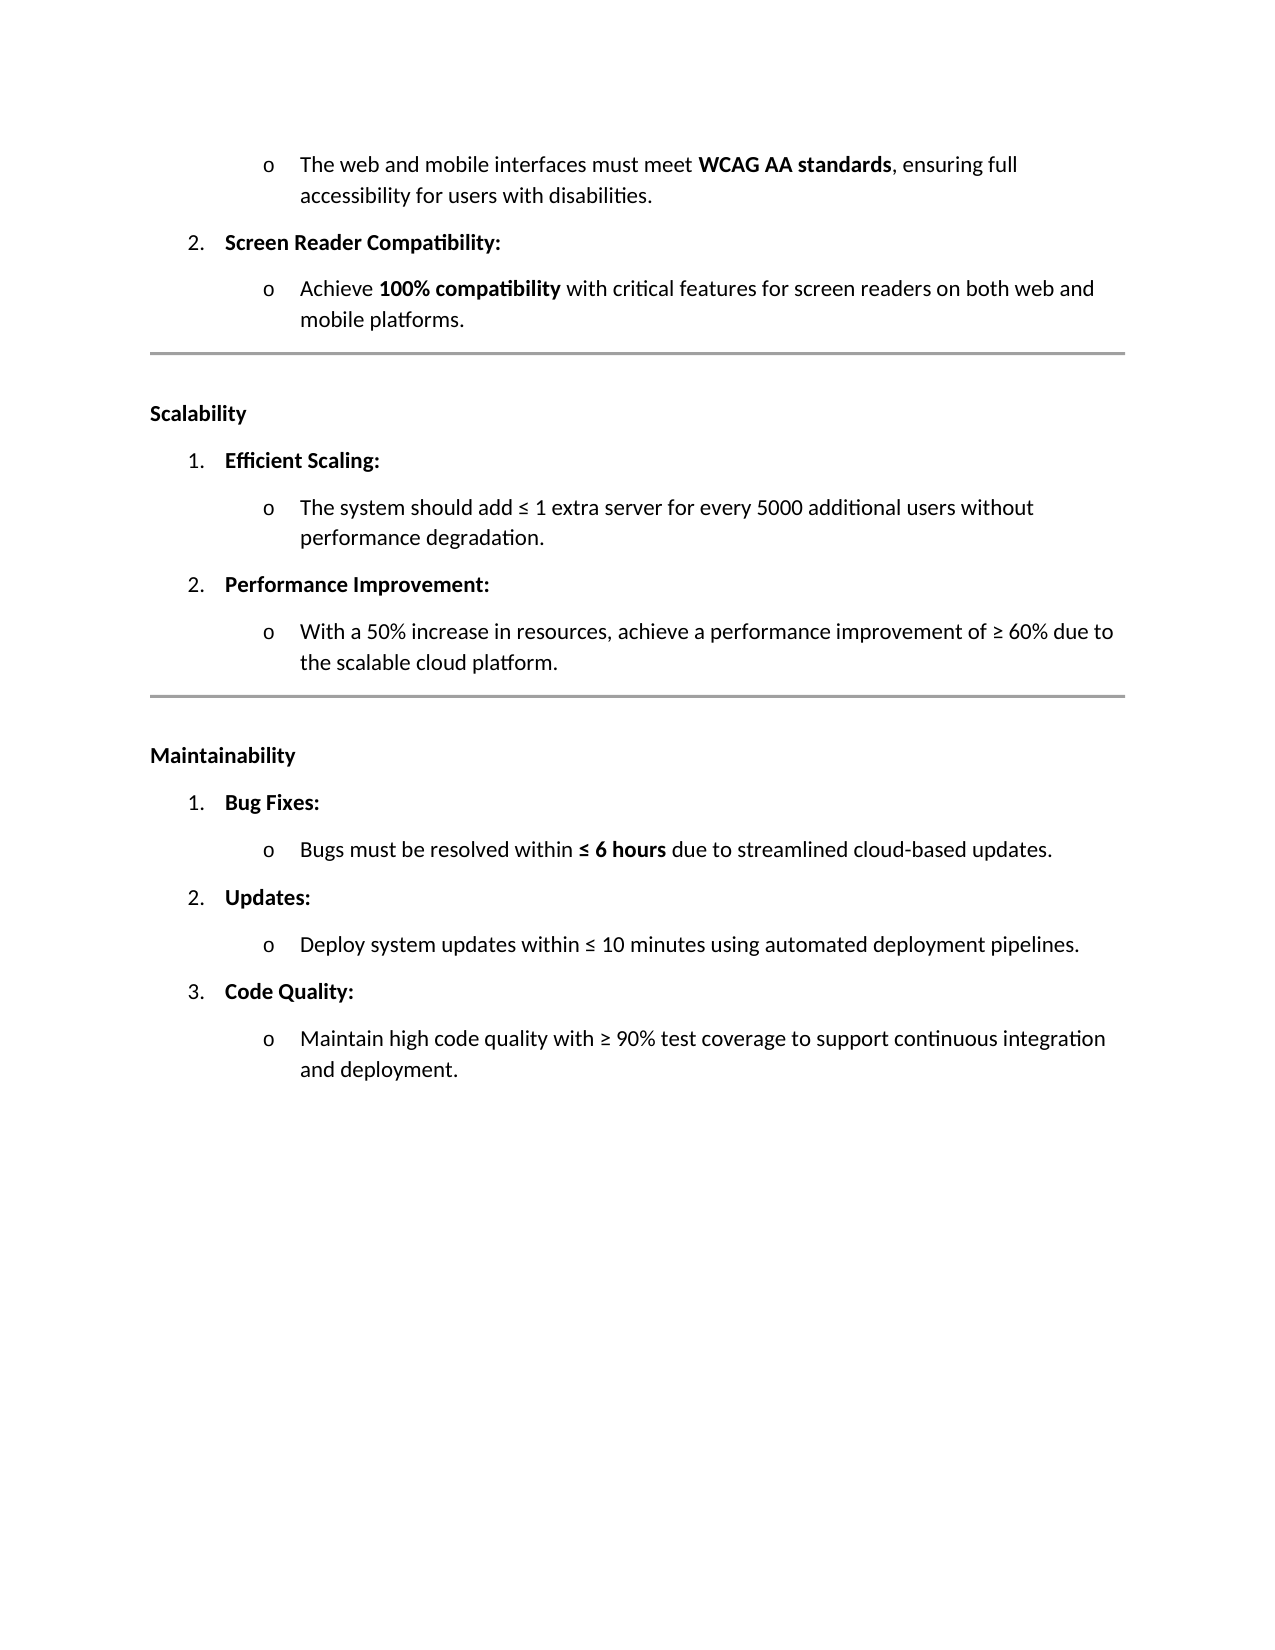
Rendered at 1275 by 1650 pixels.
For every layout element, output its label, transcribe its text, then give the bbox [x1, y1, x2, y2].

list Screen Reader Compatibility: [187, 228, 1125, 256]
list Efficient Scaling: [187, 446, 1125, 474]
list Bug Fixes: [187, 788, 1125, 817]
list Maintain high code quality with ≥ 90% test coverage to support continuous integration and deployment. [262, 1024, 1125, 1083]
text Maintainability [150, 742, 1125, 770]
list The system should add ≤ 1 extra server for every 5000 additional users without performance degradation. [262, 493, 1125, 551]
list Bugs must be resolved within ≤ 6 hours due to streamlined cloud-based updates. [262, 835, 1125, 864]
list Updates: [187, 883, 1125, 911]
list The web and mobile interfaces must meet WCAG AA standards, ensuring full accessibility for users with disabilities. [262, 150, 1125, 209]
list Code Quality: [187, 977, 1125, 1005]
list With a 50% increase in resources, achieve a performance improvement of ≥ 60% due to the scalable cloud platform. [262, 617, 1125, 676]
list Achieve 100% compatibility with critical features for screen readers on both web and mobile platforms. [262, 274, 1125, 333]
list Performance Improvement: [187, 570, 1125, 598]
list Deploy system updates within ≤ 10 minutes using automated deployment pipelines. [262, 930, 1125, 958]
text Scalability [150, 399, 1125, 427]
